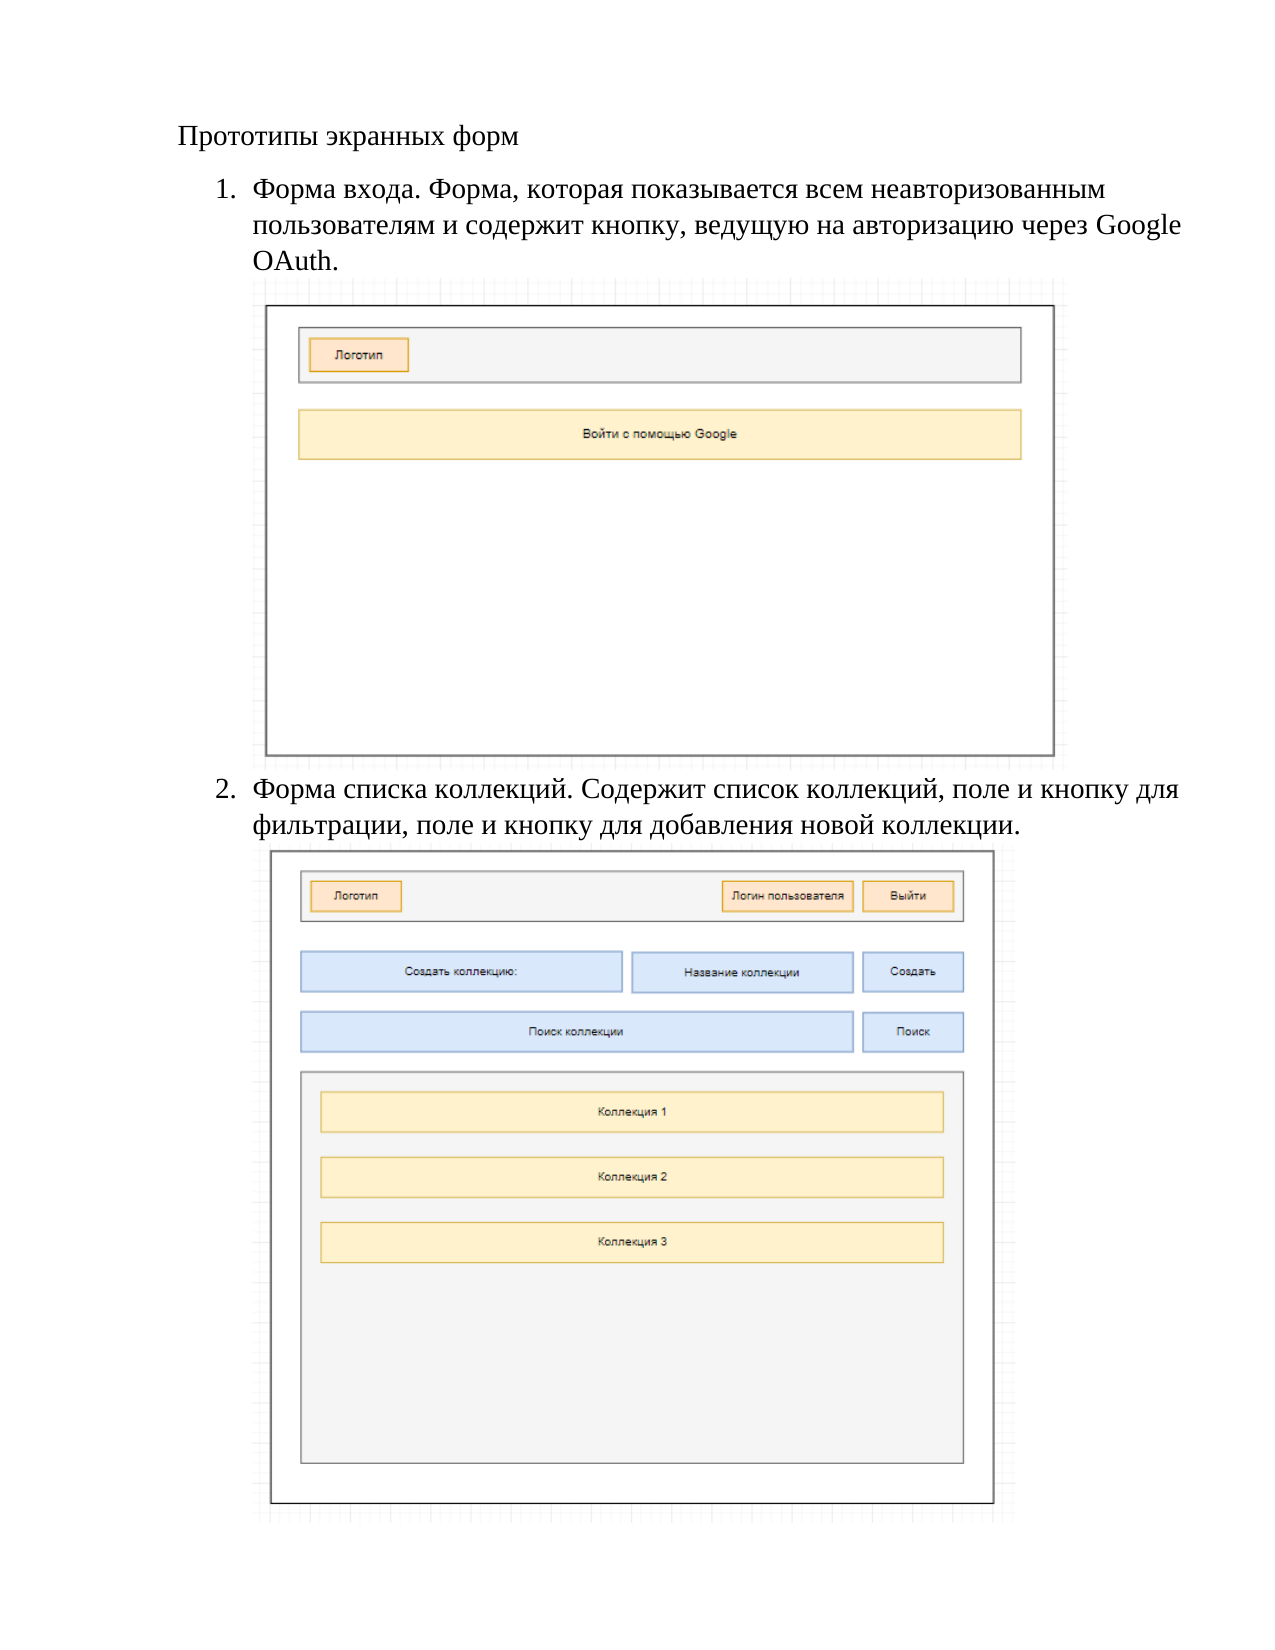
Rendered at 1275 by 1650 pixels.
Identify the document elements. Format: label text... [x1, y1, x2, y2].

text Прототипы экранных форм [177, 118, 1186, 152]
picture [252, 278, 1068, 770]
picture [252, 843, 1016, 1523]
